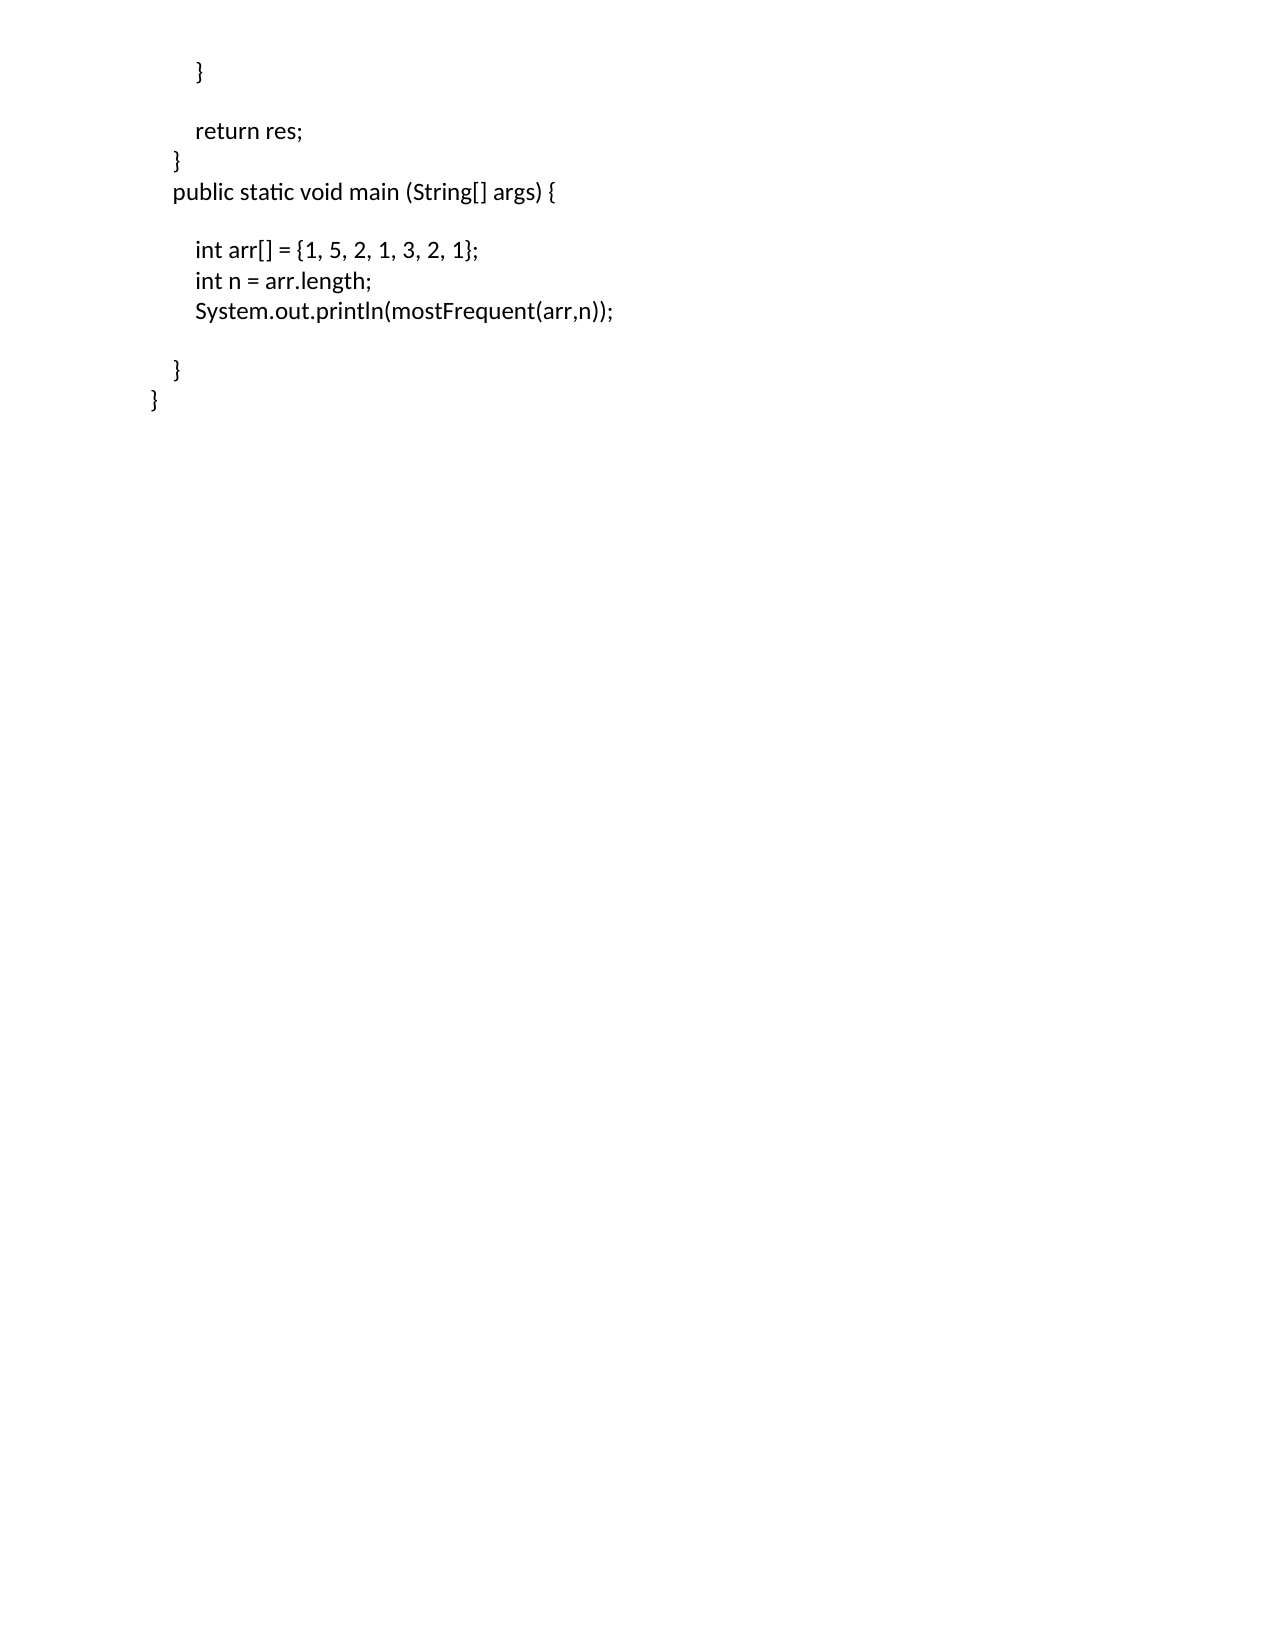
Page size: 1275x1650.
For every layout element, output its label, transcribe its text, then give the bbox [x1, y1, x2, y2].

text } [150, 56, 1125, 87]
text } [150, 145, 1125, 176]
text int n = arr.length; [150, 265, 1125, 295]
text return res; [150, 115, 1125, 145]
text public static void main (String[] args) { [150, 176, 1125, 206]
text int arr[] = {1, 5, 2, 1, 3, 2, 1}; [150, 234, 1125, 265]
text System.out.println(mostFrequent(arr,n)); [150, 295, 1125, 326]
text } [150, 384, 1125, 415]
text } [150, 354, 1125, 384]
